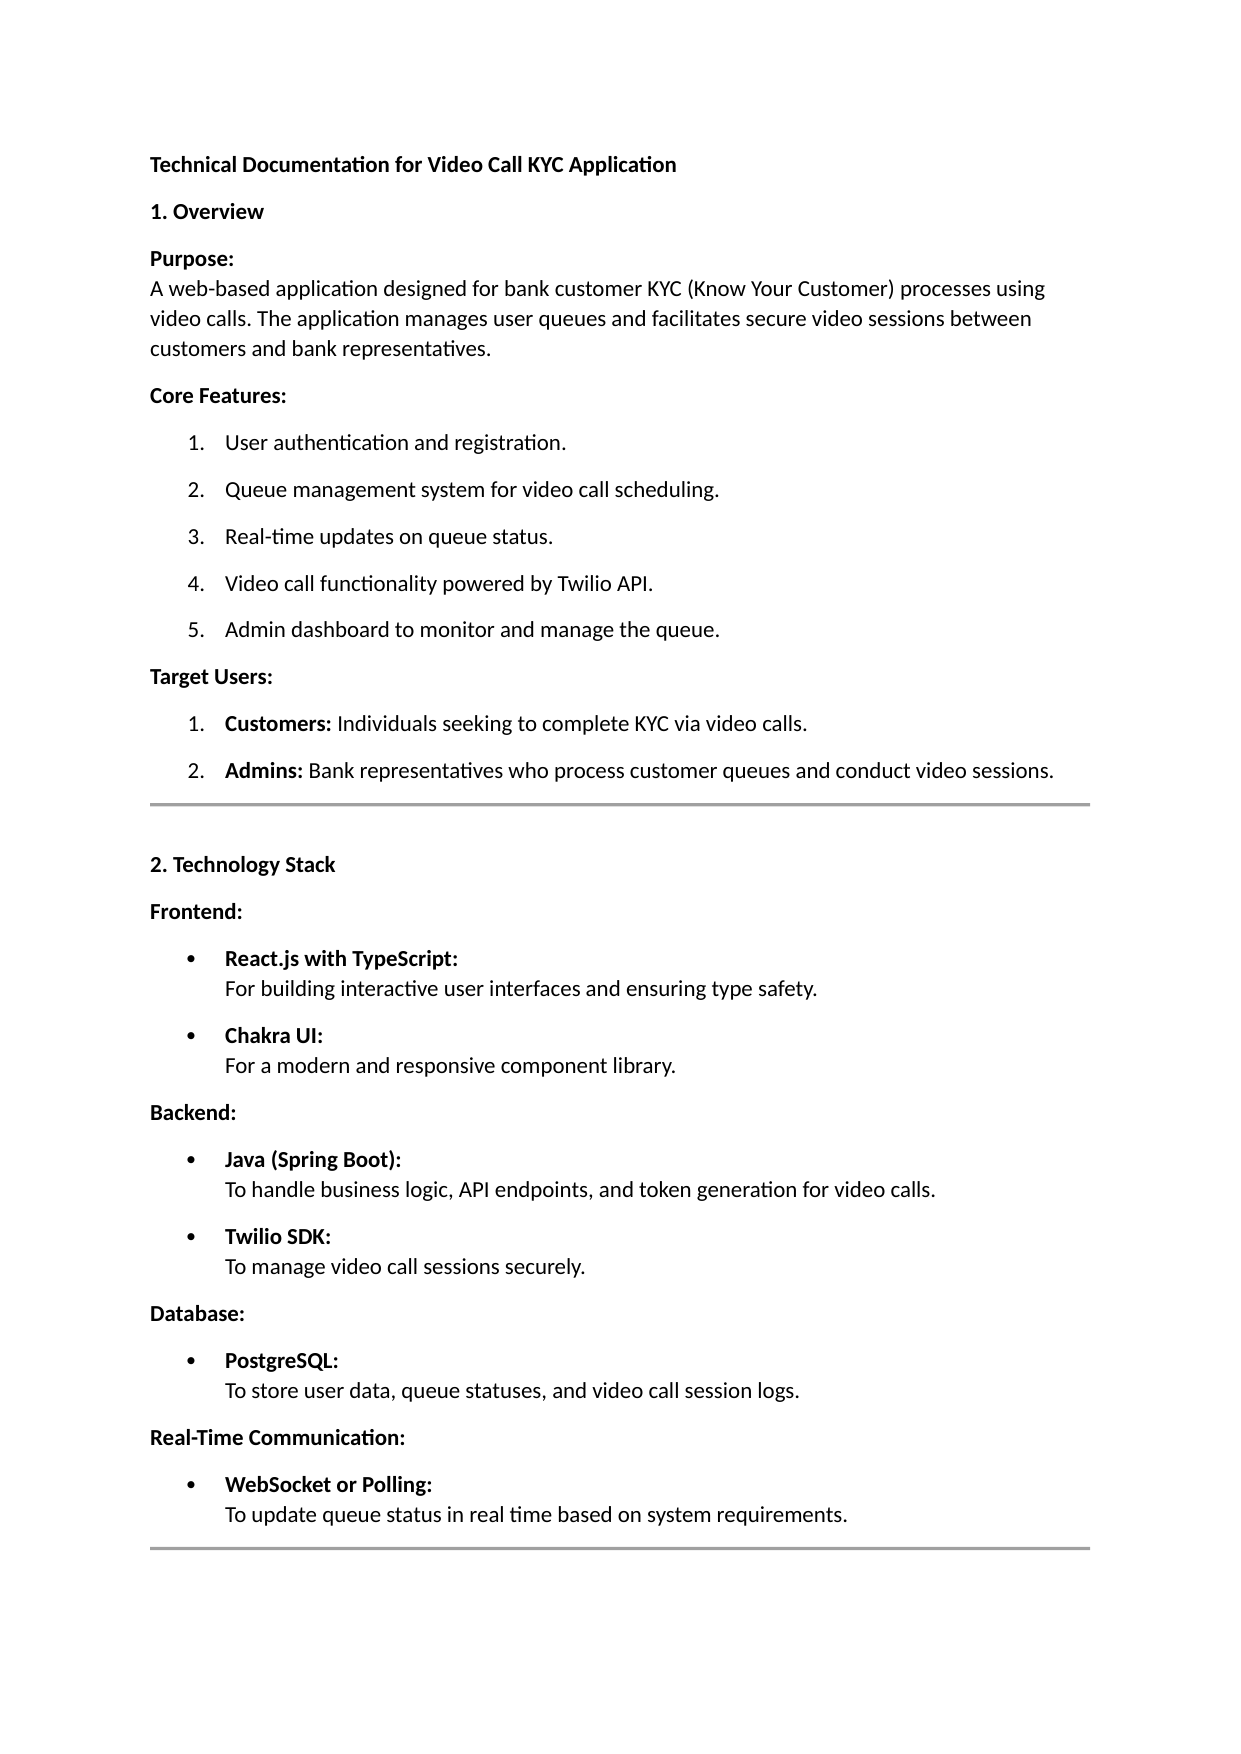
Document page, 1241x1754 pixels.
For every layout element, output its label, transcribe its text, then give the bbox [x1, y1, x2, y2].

list User authentication and registration. [187, 428, 1090, 456]
list Java (Spring Boot): To handle business logic, API endpoints, and token generation for video calls. [187, 1145, 1090, 1203]
list Queue management system for video call scheduling. [187, 475, 1090, 503]
text 2. Technology Stack [150, 850, 1090, 878]
text 1. Overview [150, 197, 1090, 225]
text Purpose: A web-based application designed for bank customer KYC (Know Your Customer) processes using video calls. The application manages user queues and facilitates secure video sessions between customers and bank representatives. [150, 244, 1090, 362]
list Admins: Bank representatives who process customer queues and conduct video sessions. [187, 756, 1090, 784]
list Admin dashboard to monitor and manage the queue. [187, 616, 1090, 644]
list Chakra UI: For a modern and responsive component library. [187, 1021, 1090, 1079]
list Real-time updates on queue status. [187, 522, 1090, 550]
list WebSocket or Polling: To update queue status in real time based on system requirements. [187, 1470, 1090, 1528]
text Core Features: [150, 381, 1090, 409]
list Video call functionality powered by Twilio API. [187, 569, 1090, 597]
text Technical Documentation for Video Call KYC Application [150, 150, 1090, 178]
list React.js with TypeScript: For building interactive user interfaces and ensuring type safety. [187, 944, 1090, 1002]
text Backend: [150, 1098, 1090, 1126]
text Real-Time Communication: [150, 1423, 1090, 1451]
text Database: [150, 1299, 1090, 1327]
list Customers: Individuals seeking to complete KYC via video calls. [187, 709, 1090, 737]
text Target Users: [150, 662, 1090, 691]
list Twilio SDK: To manage video call sessions securely. [187, 1222, 1090, 1280]
list PostgreSQL: To store user data, queue statuses, and video call session logs. [187, 1346, 1090, 1404]
text Frontend: [150, 897, 1090, 925]
